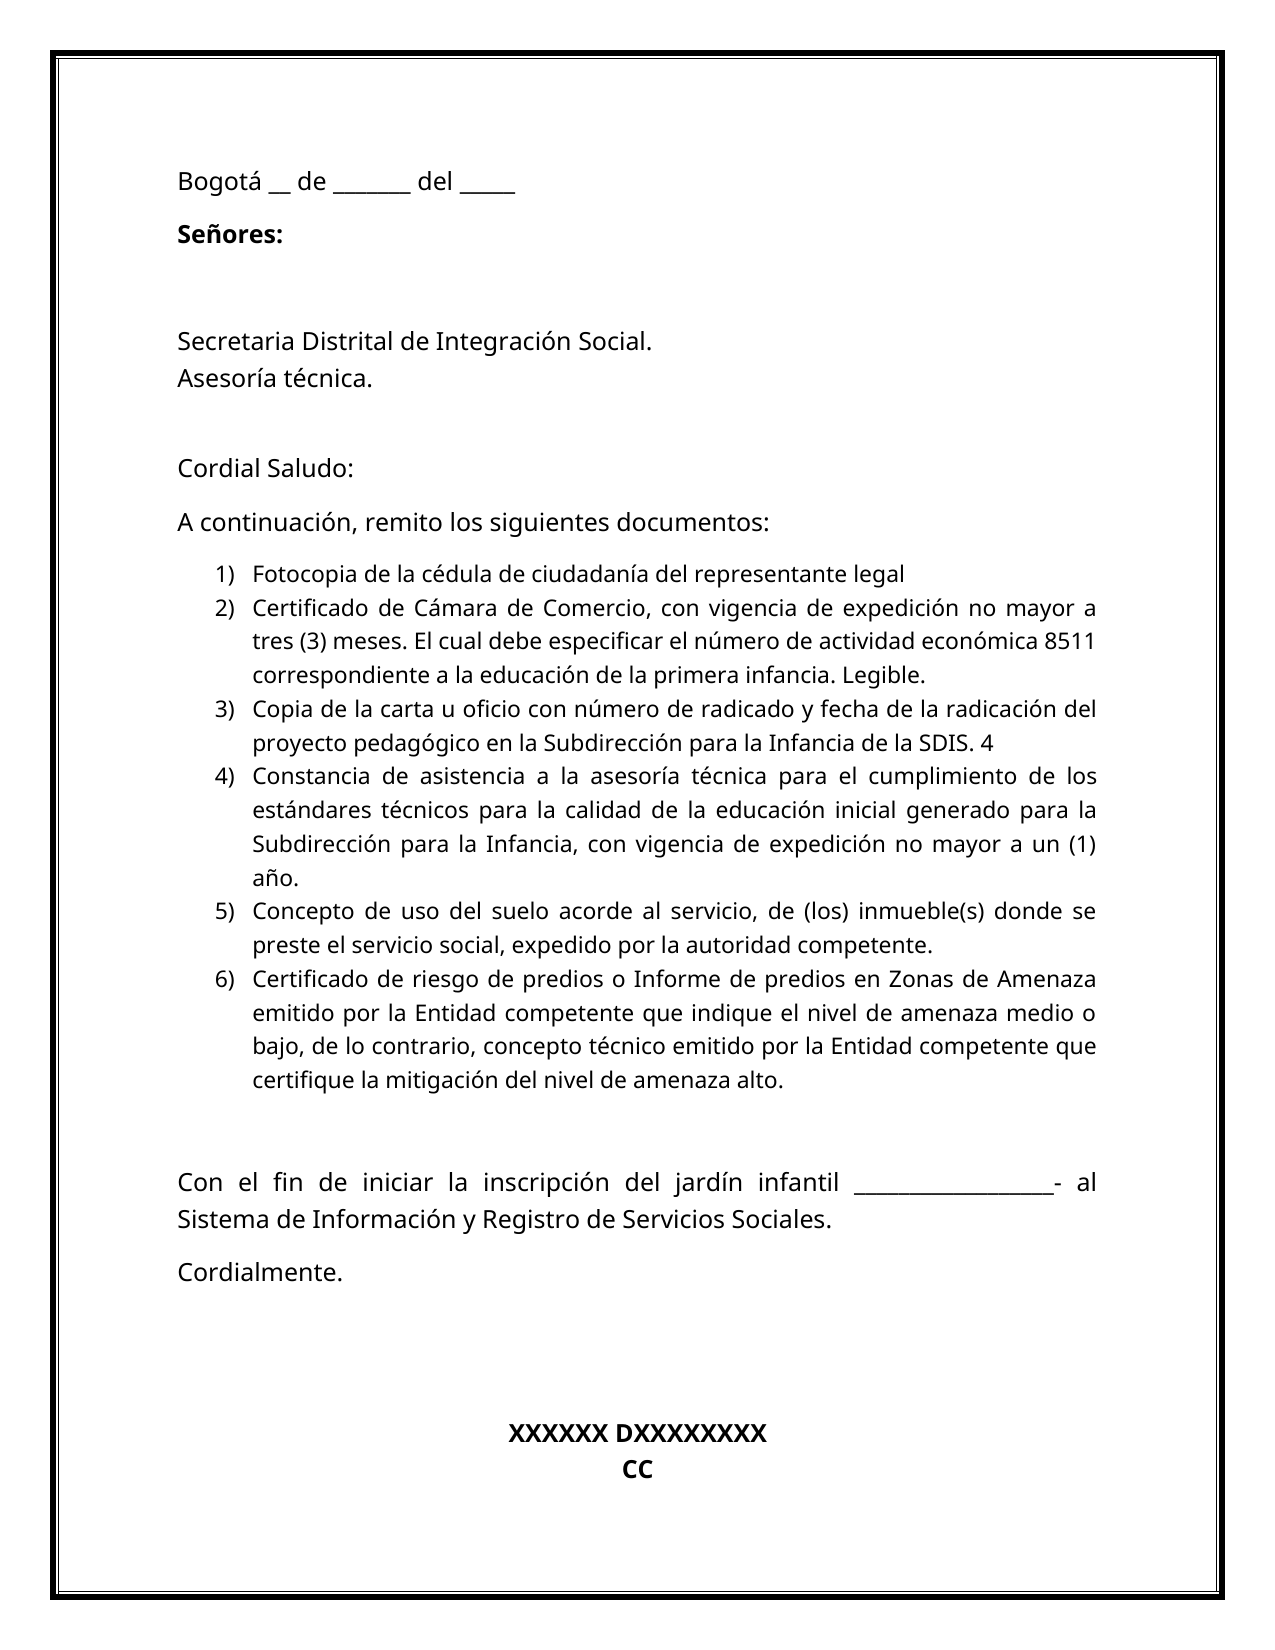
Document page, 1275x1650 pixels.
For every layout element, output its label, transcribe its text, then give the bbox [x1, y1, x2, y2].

list Fotocopia de la cédula de ciudadanía del representante legal [214, 558, 1098, 589]
text Señores: [177, 217, 1098, 251]
text CC [177, 1452, 1098, 1486]
text Cordial Saludo: [177, 451, 1098, 485]
text A continuación, remito los siguientes documentos: [177, 504, 1098, 538]
list Certificado de riesgo de predios o Informe de predios en Zonas de Amenaza emitido por la Entidad competente que indique el nivel de amenaza medio o bajo, de lo contrario, concepto técnico emitido por la Entidad competente que certifique la mitigación del nivel de amenaza alto. [214, 963, 1098, 1095]
text Bogotá __ de _______ del _____ [177, 163, 1098, 198]
text Asesoría técnica. [177, 361, 1098, 395]
list Certificado de Cámara de Comercio, con vigencia de expedición no mayor a tres (3) meses. El cual debe especificar el número de actividad económica 8511 correspondiente a la educación de la primera infancia. Legible. [214, 591, 1098, 690]
text Con el fin de iniciar la inscripción del jardín infantil __________________- al Sistema de Información y Registro de Servicios Sociales. [177, 1165, 1098, 1236]
text Secretaria Distrital de Integración Social. [177, 324, 1098, 358]
list Concepto de uso del suelo acorde al servicio, de (los) inmueble(s) donde se preste el servicio social, expedido por la autoridad competente. [214, 895, 1098, 960]
list Constancia de asistencia a la asesoría técnica para el cumplimiento de los estándares técnicos para la calidad de la educación inicial generado para la Subdirección para la Infancia, con vigencia de expedición no mayor a un (1) año. [214, 760, 1098, 893]
text XXXXXX DXXXXXXXX [177, 1415, 1098, 1449]
list Copia de la carta u oficio con número de radicado y fecha de la radicación del proyecto pedagógico en la Subdirección para la Infancia de la SDIS. 4 [214, 693, 1098, 758]
text Cordialmente. [177, 1255, 1098, 1289]
